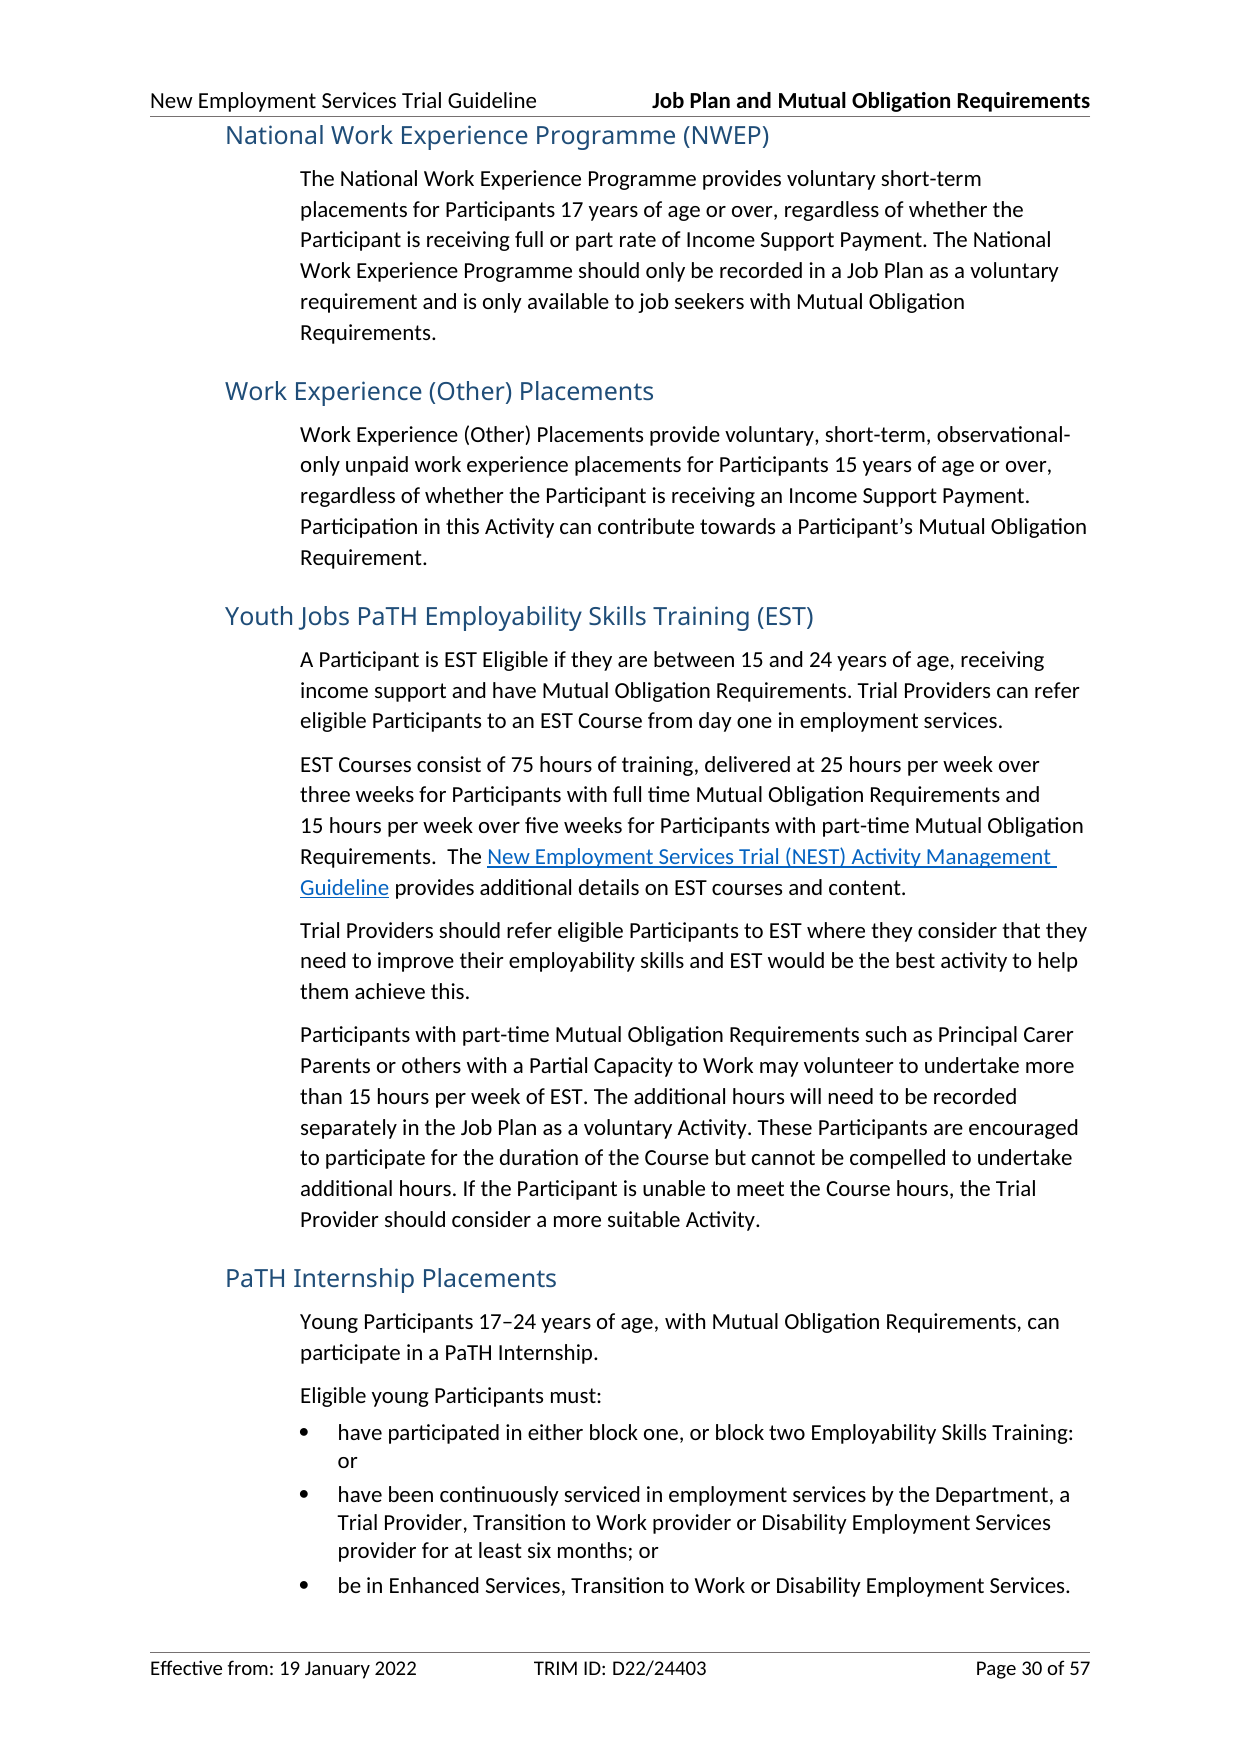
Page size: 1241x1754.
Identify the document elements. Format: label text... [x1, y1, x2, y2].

subtitle PaTH Internship Placements [225, 1261, 1090, 1295]
text Young Participants 17–24 years of age, with Mutual Obligation Requirements, can participate in a PaTH Internship. [300, 1307, 1090, 1366]
text be in Enhanced Services, Transition to Work or Disability Employment Services. [300, 1571, 1090, 1599]
subtitle Youth Jobs PaTH Employability Skills Training (EST) [225, 598, 1090, 633]
text have been continuously serviced in employment services by the Department, a Trial Provider, Transition to Work provider or Disability Employment Services provider for at least six months; or [300, 1481, 1090, 1564]
subtitle Work Experience (Other) Placements [225, 373, 1090, 407]
text Eligible young Participants must: [300, 1381, 1090, 1409]
text have participated in either block one, or block two Employability Skills Training: or [300, 1418, 1090, 1474]
text Trial Providers should refer eligible Participants to EST where they consider that they need to improve their employability skills and EST would be the best activity to help them achieve this. [300, 916, 1090, 1005]
text A Participant is EST Eligible if they are between 15 and 24 years of age, receiving income support and have Mutual Obligation Requirements. Trial Providers can refer eligible Participants to an EST Course from day one in employment services. [300, 645, 1090, 734]
text Participants with part-time Mutual Obligation Requirements such as Principal Carer Parents or others with a Partial Capacity to Work may volunteer to undertake more than 15 hours per week of EST. The additional hours will need to be recorded separately in the Job Plan as a voluntary Activity. These Participants are encouraged to participate for the duration of the Course but cannot be compelled to undertake additional hours. If the Participant is unable to meet the Course hours, the Trial Provider should consider a more suitable Activity. [300, 1021, 1090, 1233]
text The National Work Experience Programme provides voluntary short-term placements for Participants 17 years of age or over, regardless of whether the Participant is receiving full or part rate of Income Support Payment. The National Work Experience Programme should only be recorded in a Job Plan as a voluntary requirement and is only available to job seekers with Mutual Obligation Requirements. [300, 164, 1090, 346]
text Work Experience (Other) Placements provide voluntary, short-term, observational-only unpaid work experience placements for Participants 15 years of age or over, regardless of whether the Participant is receiving an Income Support Payment. Participation in this Activity can contribute towards a Participant’s Mutual Obligation Requirement. [300, 420, 1090, 571]
subtitle National Work Experience Programme (NWEP) [225, 117, 1090, 151]
text EST Courses consist of 75 hours of training, delivered at 25 hours per week over three weeks for Participants with full time Mutual Obligation Requirements and 15 hours per week over five weeks for Participants with part-time Mutual Obligation Requirements. The New Employment Services Trial (NEST) Activity Management Guideline provides additional details on EST courses and content. [300, 750, 1090, 901]
